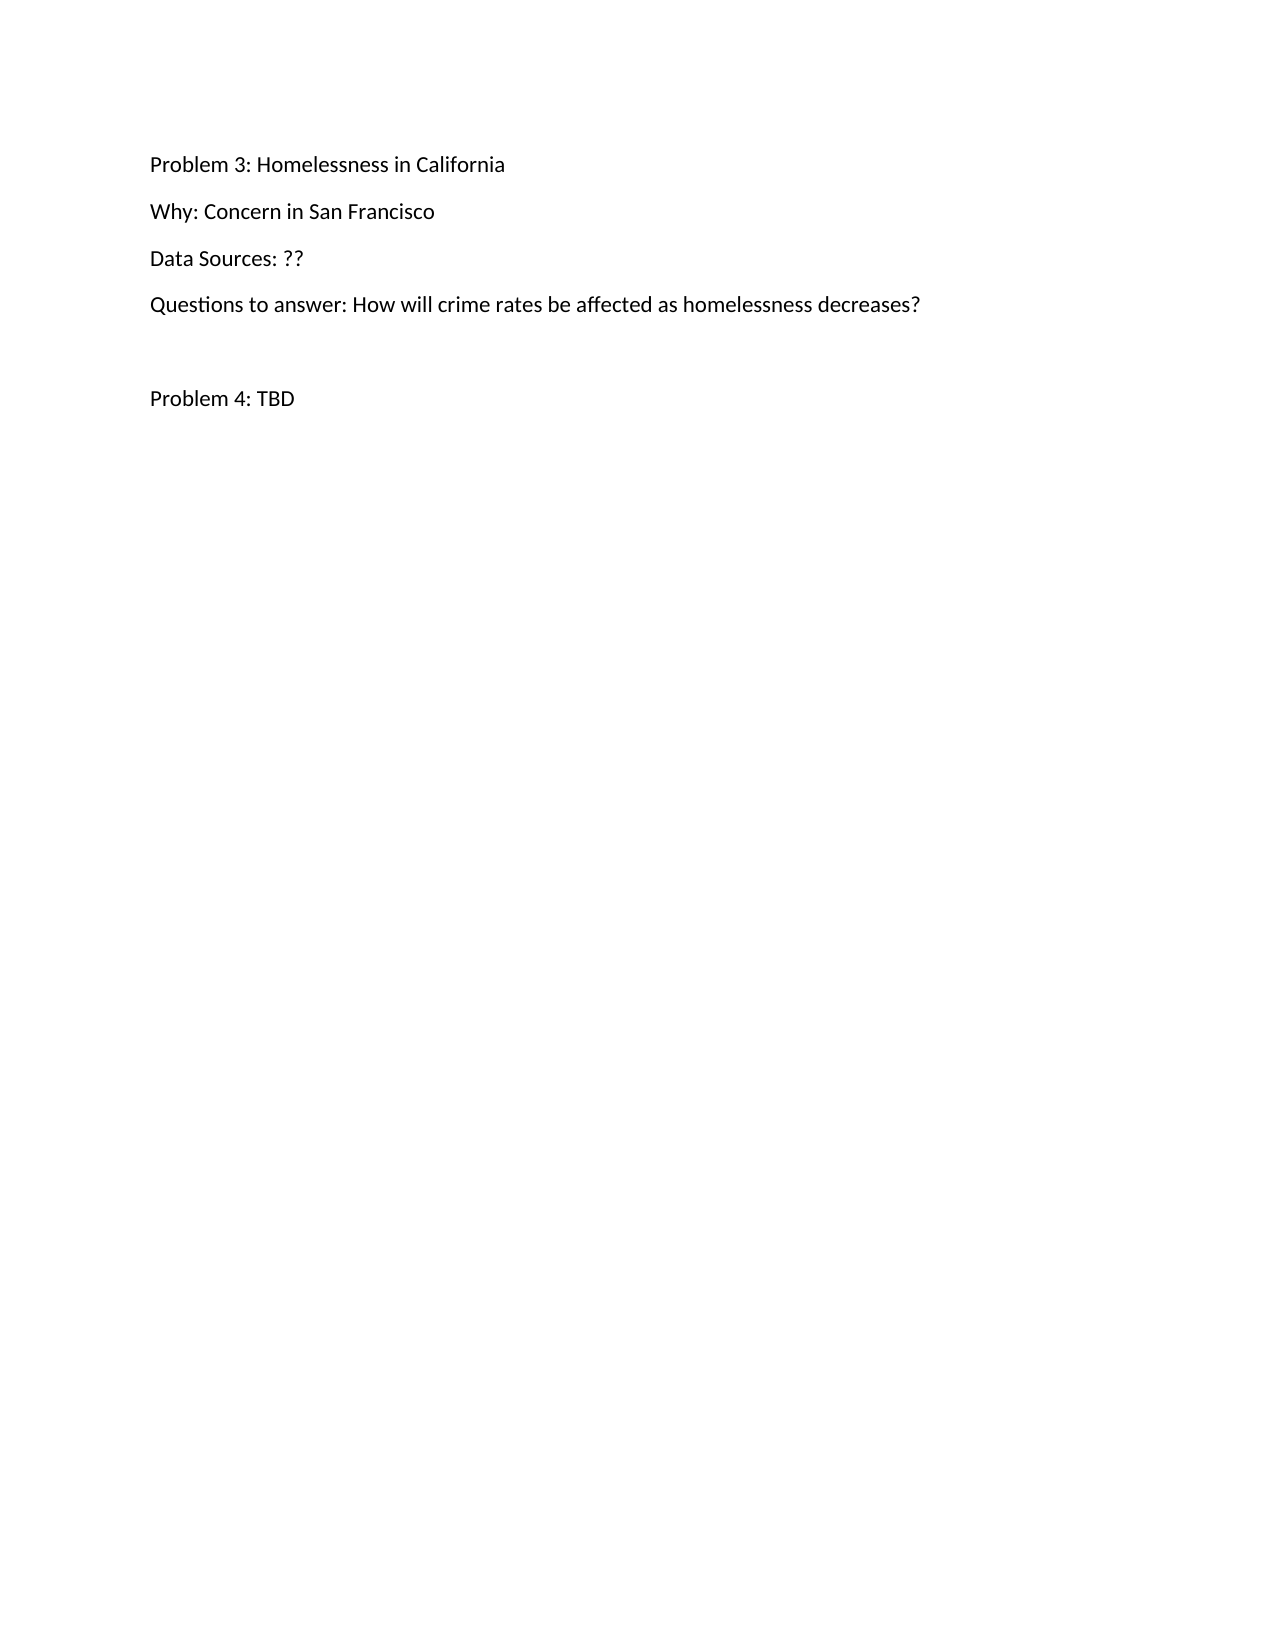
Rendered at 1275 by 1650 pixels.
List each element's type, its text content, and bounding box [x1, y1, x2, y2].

text Why: Concern in San Francisco [150, 197, 1125, 225]
text Data Sources: ?? [150, 244, 1125, 272]
text Problem 3: Homelessness in California [150, 150, 1125, 178]
text Questions to answer: How will crime rates be affected as homelessness decreases? [150, 291, 1125, 319]
text Problem 4: TBD [150, 384, 1125, 412]
